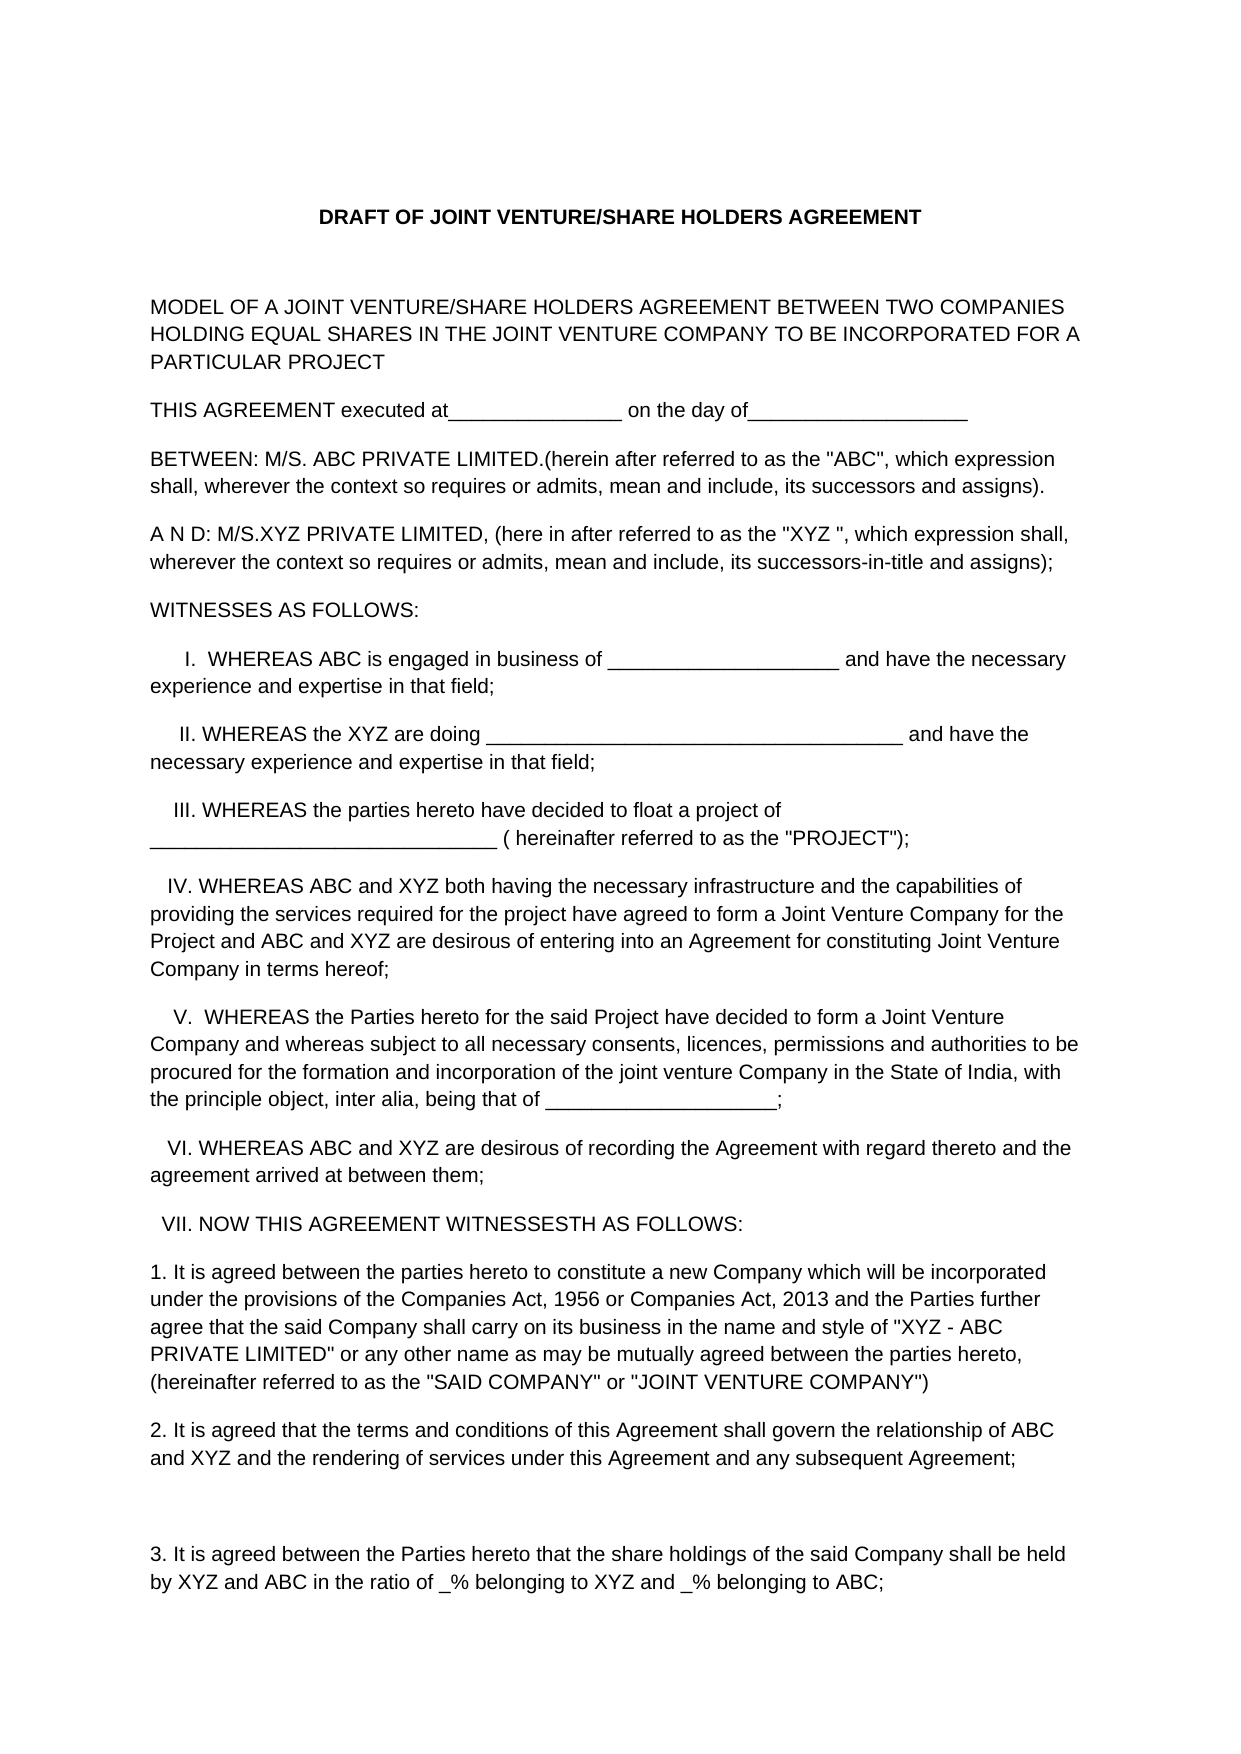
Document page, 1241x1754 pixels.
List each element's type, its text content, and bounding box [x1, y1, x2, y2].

text VII. NOW THIS AGREEMENT WITNESSESTH AS FOLLOWS: [150, 1211, 1090, 1235]
text MODEL OF A JOINT VENTURE/SHARE HOLDERS AGREEMENT BETWEEN TWO COMPANIES HOLDING EQUAL SHARES IN THE JOINT VENTURE COMPANY TO BE INCORPORATED FOR A PARTICULAR PROJECT [150, 295, 1090, 374]
text VI. WHEREAS ABC and XYZ are desirous of recording the Agreement with regard thereto and the agreement arrived at between them; [150, 1136, 1090, 1187]
text V. WHEREAS the Parties hereto for the said Project have decided to form a Joint Venture Company and whereas subject to all necessary consents, licences, permissions and authorities to be procured for the formation and incorporation of the joint venture Company in the State of India, with the principle object, inter alia, being that of ____________________; [150, 1005, 1090, 1111]
text I. WHEREAS ABC is engaged in business of ____________________ and have the necessary experience and expertise in that field; [150, 646, 1090, 698]
text 3. It is agreed between the Parties hereto that the share holdings of the said Company shall be held by XYZ and ABC in the ratio of _% belonging to XYZ and _% belonging to ABC; [150, 1542, 1090, 1594]
text A N D: M/S.XYZ PRIVATE LIMITED, (here in after referred to as the "XYZ ", which expression shall, wherever the context so requires or admits, mean and include, its successors-in-title and assigns); [150, 522, 1090, 574]
text THIS AGREEMENT executed at_______________ on the day of___________________ [150, 398, 1090, 422]
text IV. WHEREAS ABC and XYZ both having the necessary infrastructure and the capabilities of providing the services required for the project have agreed to form a Joint Venture Company for the Project and ABC and XYZ are desirous of entering into an Agreement for constituting Joint Venture Company in terms hereof; [150, 874, 1090, 980]
text BETWEEN: M/S. ABC PRIVATE LIMITED.(herein after referred to as the "ABC", which expression shall, wherever the context so requires or admits, mean and include, its successors and assigns). [150, 446, 1090, 498]
text 1. It is agreed between the parties hereto to constitute a new Company which will be incorporated under the provisions of the Companies Act, 1956 or Companies Act, 2013 and the Parties further agree that the said Company shall carry on its business in the name and style of "XYZ - ABC PRIVATE LIMITED" or any other name as may be mutually agreed between the parties hereto, (hereinafter referred to as the "SAID COMPANY" or "JOINT VENTURE COMPANY") [150, 1260, 1090, 1394]
text DRAFT OF JOINT VENTURE/SHARE HOLDERS AGREEMENT [150, 205, 1090, 229]
text 2. It is agreed that the terms and conditions of this Agreement shall govern the relationship of ABC and XYZ and the rendering of services under this Agreement and any subsequent Agreement; [150, 1418, 1090, 1469]
text WITNESSES AS FOLLOWS: [150, 598, 1090, 622]
text III. WHEREAS the parties hereto have decided to float a project of ______________________________ ( hereinafter referred to as the "PROJECT"); [150, 798, 1090, 849]
text II. WHEREAS the XYZ are doing ____________________________________ and have the necessary experience and expertise in that field; [150, 722, 1090, 774]
